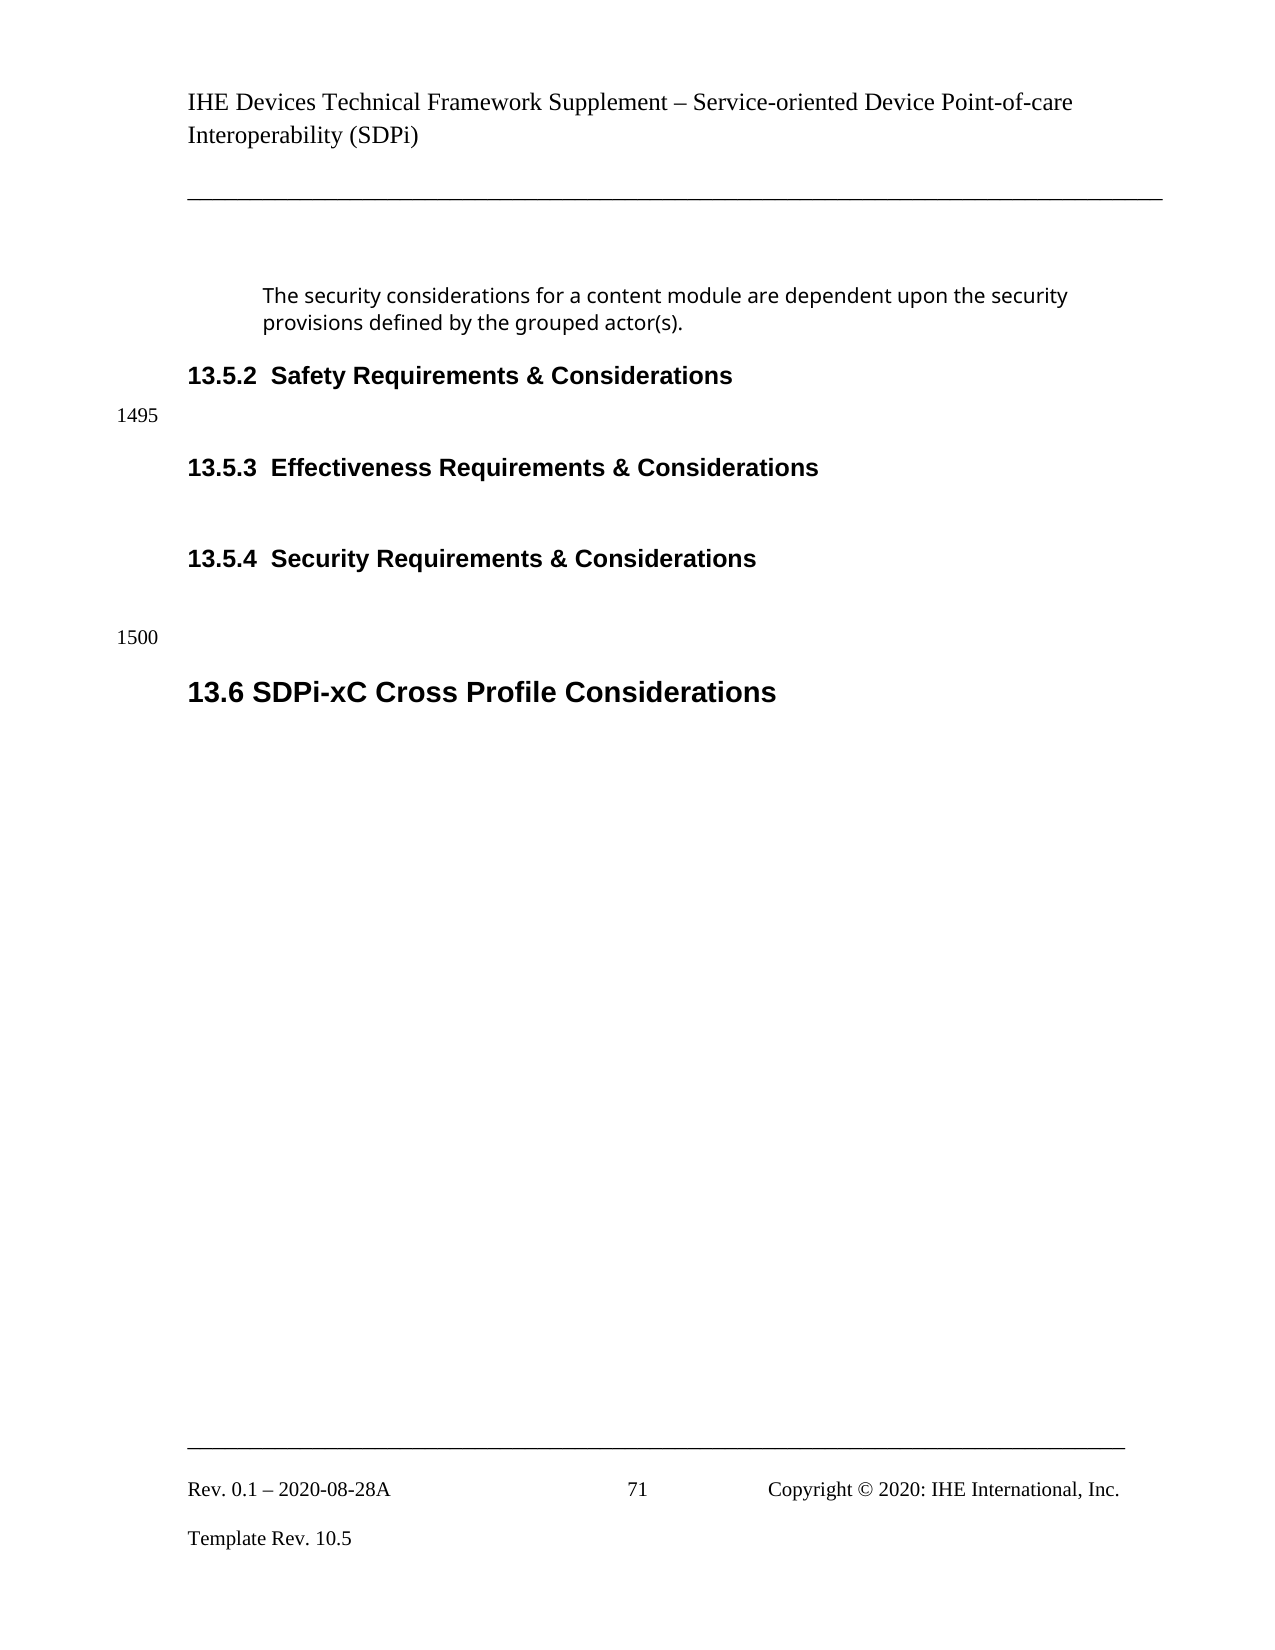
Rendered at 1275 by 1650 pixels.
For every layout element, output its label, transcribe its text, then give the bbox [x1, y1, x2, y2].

subtitle 13.5.2 Safety Requirements & Considerations [187, 361, 1162, 390]
subtitle 13.5.4 Security Requirements & Considerations [187, 544, 1162, 573]
subtitle 13.6 SDPi-xC Cross Profile Considerations [187, 675, 1162, 708]
subtitle 13.5.3 Effectiveness Requirements & Considerations [187, 453, 1162, 481]
text The security considerations for a content module are dependent upon the security provisions defined by the grouped actor(s). [262, 282, 1162, 336]
